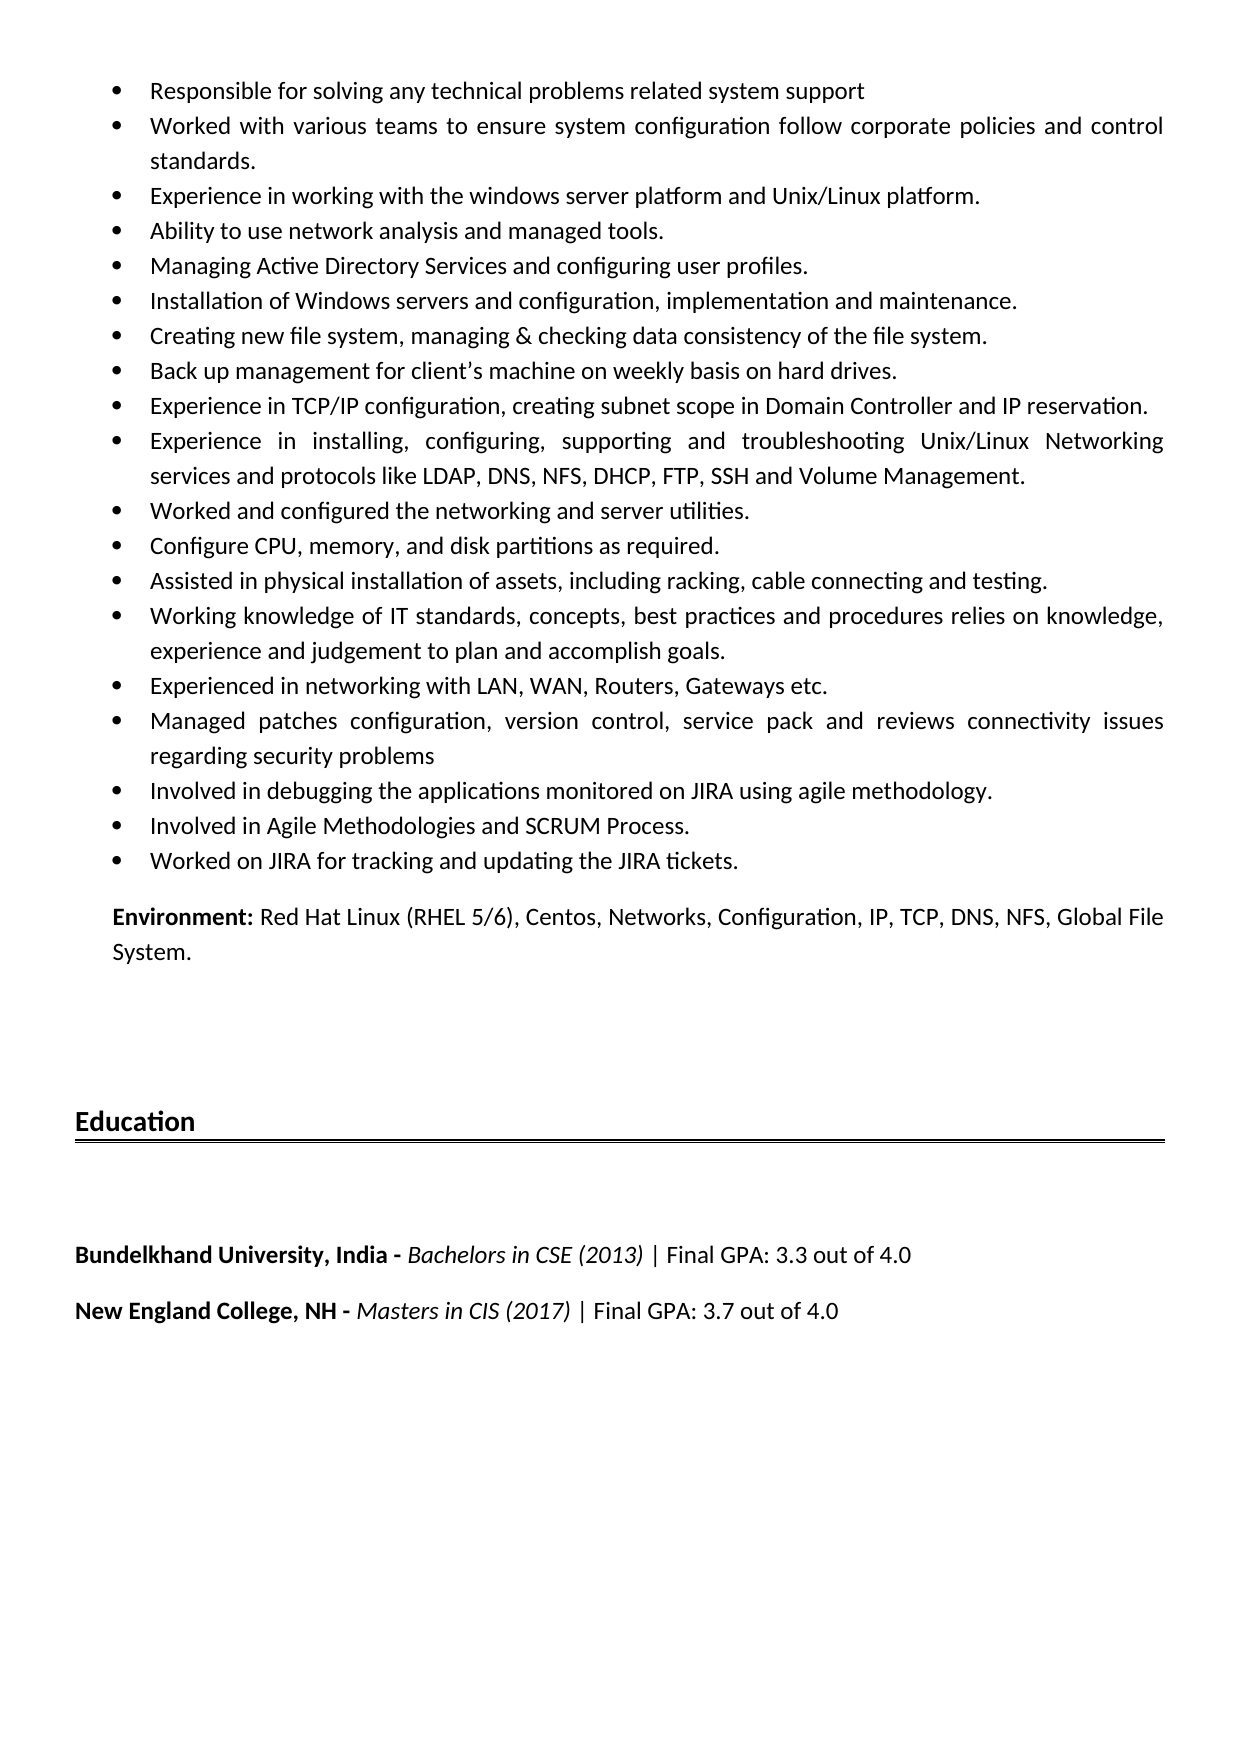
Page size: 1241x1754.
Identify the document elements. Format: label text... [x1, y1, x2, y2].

list Managing Active Directory Services and configuring user profiles. [112, 250, 1165, 281]
list Worked with various teams to ensure system configuration follow corporate policies and control standards. [112, 110, 1165, 176]
list Responsible for solving any technical problems related system support [112, 75, 1165, 106]
list Back up management for client’s machine on weekly basis on hard drives. [112, 355, 1165, 386]
list Managed patches configuration, version control, service pack and reviews connectivity issues regarding security problems [112, 705, 1165, 771]
text Environment: Red Hat Linux (RHEL 5/6), Centos, Networks, Configuration, IP, TCP, DNS, NFS, Global File System. [112, 901, 1165, 966]
list Installation of Windows servers and configuration, implementation and maintenance. [112, 285, 1165, 316]
text New England College, NH - Masters in CIS (2017) | Final GPA: 3.7 out of 4.0 [75, 1295, 1165, 1326]
list Configure CPU, memory, and disk partitions as required. [112, 530, 1165, 561]
list Involved in debugging the applications monitored on JIRA using agile methodology. [112, 775, 1165, 806]
list Experienced in networking with LAN, WAN, Routers, Gateways etc. [112, 670, 1165, 701]
list Assisted in physical installation of assets, including racking, cable connecting and testing. [112, 565, 1165, 596]
list Worked and configured the networking and server utilities. [112, 495, 1165, 526]
list Creating new file system, managing & checking data consistency of the file system. [112, 320, 1165, 351]
text Education [75, 1103, 1165, 1139]
list Involved in Agile Methodologies and SCRUM Process. [112, 810, 1165, 841]
list Experience in TCP/IP configuration, creating subnet scope in Domain Controller and IP reservation. [112, 390, 1165, 421]
list Working knowledge of IT standards, concepts, best practices and procedures relies on knowledge, experience and judgement to plan and accomplish goals. [112, 600, 1165, 666]
text Bundelkhand University, India - Bachelors in CSE (2013) | Final GPA: 3.3 out of 4.0 [75, 1239, 1165, 1270]
list Experience in working with the windows server platform and Unix/Linux platform. [112, 180, 1165, 211]
list Ability to use network analysis and managed tools. [112, 215, 1165, 246]
list Worked on JIRA for tracking and updating the JIRA tickets. [112, 845, 1165, 876]
list Experience in installing, configuring, supporting and troubleshooting Unix/Linux Networking services and protocols like LDAP, DNS, NFS, DHCP, FTP, SSH and Volume Management. [112, 425, 1165, 491]
